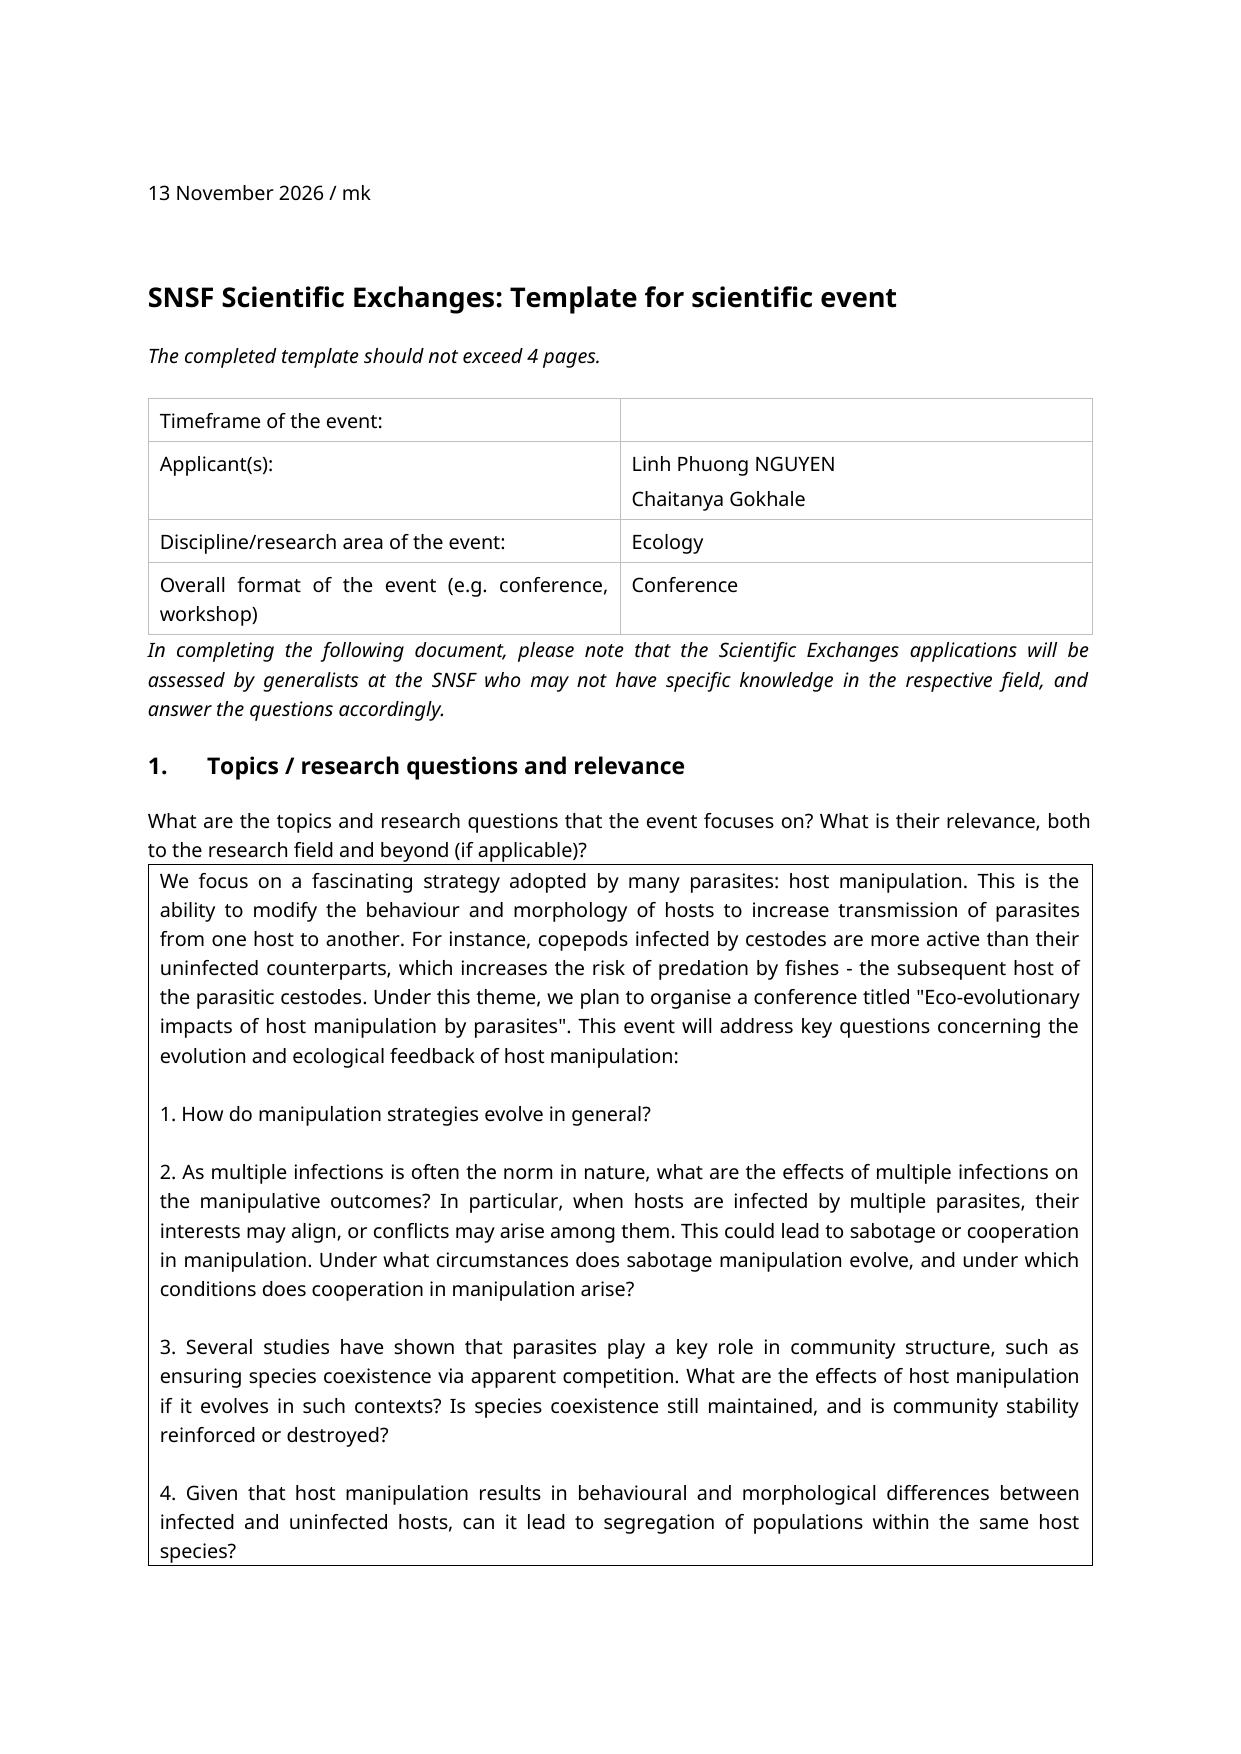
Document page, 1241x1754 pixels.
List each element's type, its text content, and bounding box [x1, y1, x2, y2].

text 19 July 2024 / mk [148, 177, 1092, 206]
text Topics / research questions and relevance [148, 751, 1092, 780]
table_cell Overall format of the event (e.g. conference, workshop) [149, 563, 620, 633]
table_cell Applicant(s): [149, 442, 620, 519]
text SNSF Scientific Exchanges: Template for scientific event [148, 277, 1092, 315]
table_header [621, 399, 1092, 441]
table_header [149, 865, 1092, 1565]
text What are the topics and research questions that the event focuses on? What is their relevance, both to the research field and beyond (if applicable)? [148, 805, 1092, 864]
text The completed template should not exceed 4 pages. [148, 340, 1092, 369]
table_cell Discipline/research area of the event: [149, 520, 620, 562]
table_cell Ecology [621, 520, 1092, 562]
table_cell Linh Phuong NGUYEN Chaitanya Gokhale [621, 442, 1092, 519]
table_cell Conference [621, 563, 1092, 633]
text In completing the following document, please note that the Scientific Exchanges applications will be assessed by generalists at the SNSF who may not have specific knowledge in the respective field, and answer the questions accordingly. [148, 635, 1092, 722]
table_header Timeframe of the event: [149, 399, 620, 441]
